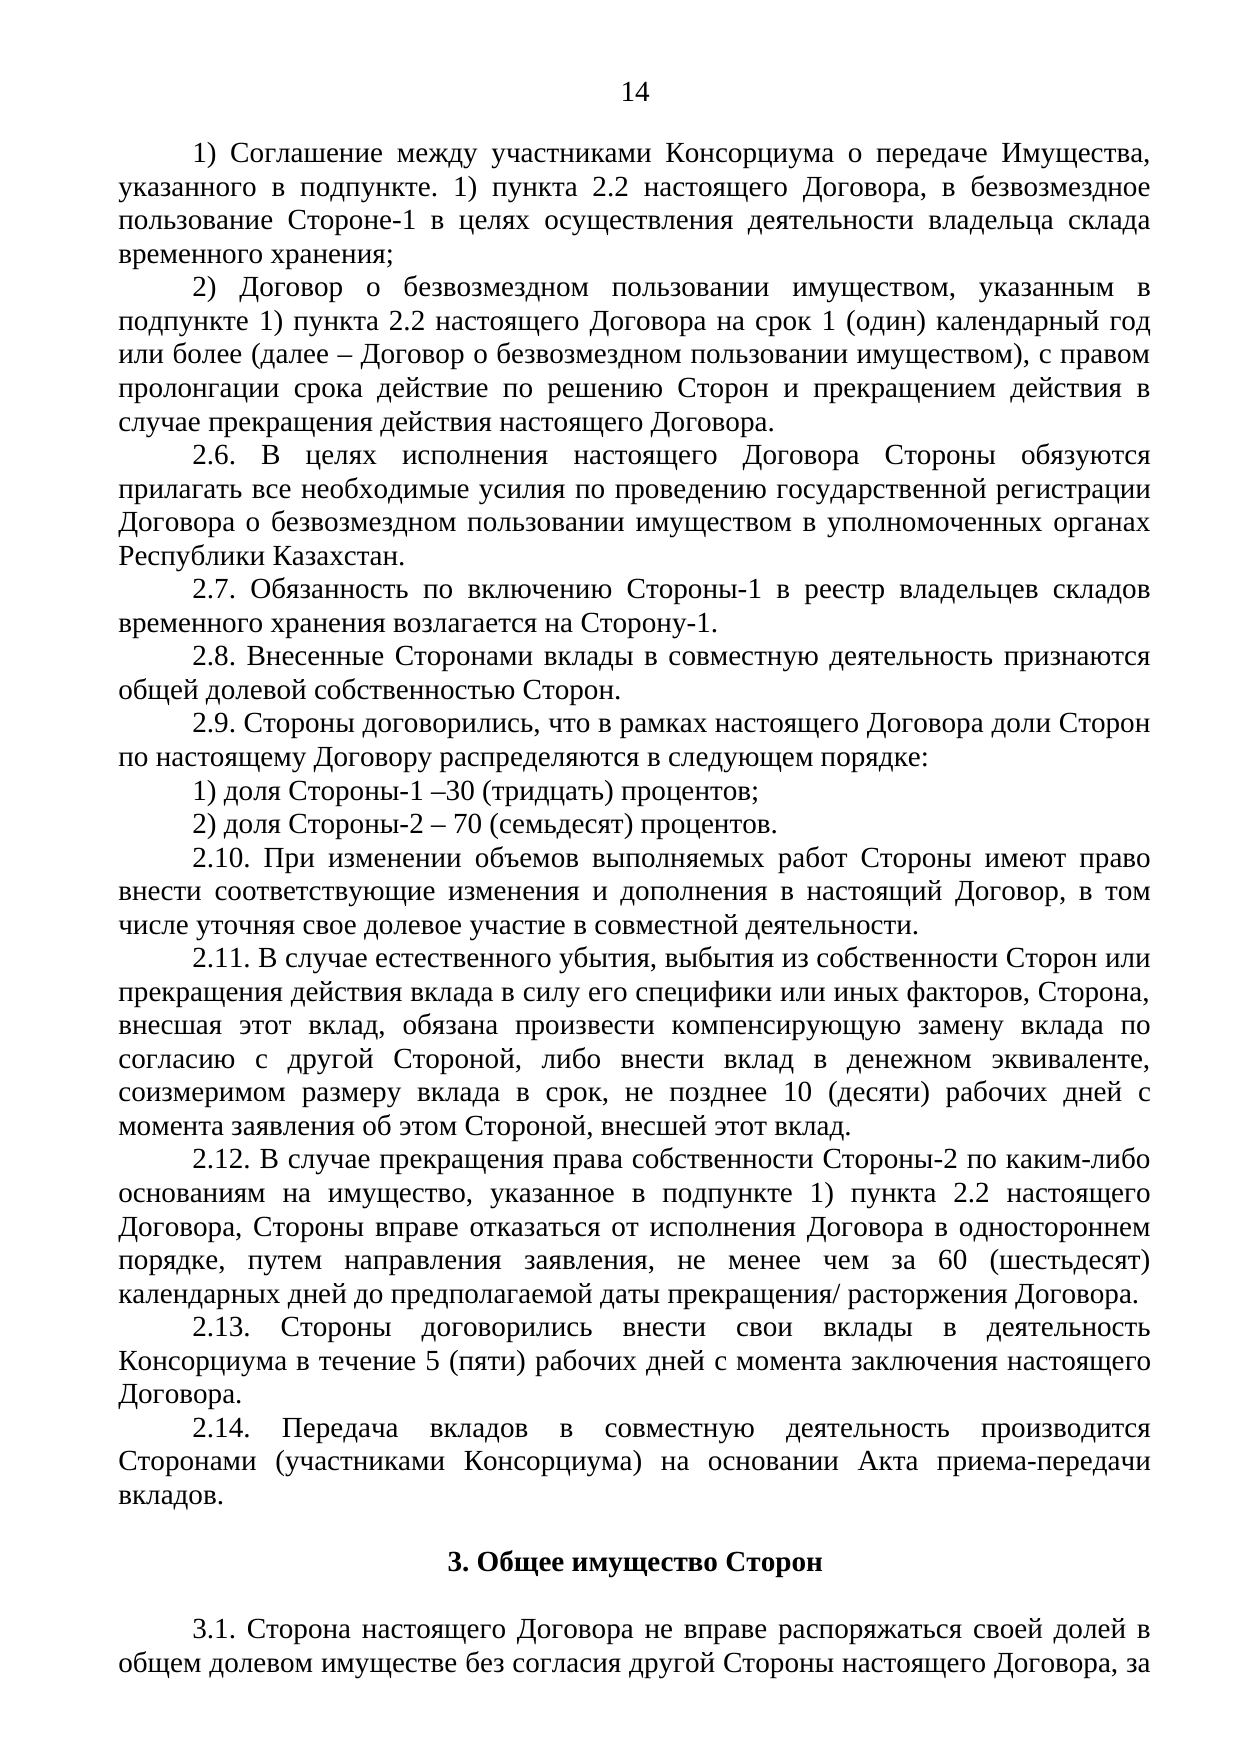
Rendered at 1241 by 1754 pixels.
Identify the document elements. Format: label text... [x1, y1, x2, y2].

text 2.6. В целях исполнения настоящего Договора Стороны обязуются прилагать все необходимые усилия по проведению государственной регистрации Договора о безвозмездном пользовании имуществом в уполномоченных органах Республики Казахстан. [118, 437, 1152, 571]
text 1) Соглашение между участниками Консорциума о передаче Имущества, указанного в подпункте. 1) пункта 2.2 настоящего Договора, в безвозмездное пользование Стороне-1 в целях осуществления деятельности владельца склада временного хранения; [118, 135, 1152, 269]
text 2.7. Обязанность по включению Стороны-1 в реестр владельцев складов временного хранения возлагается на Сторону-1. [118, 571, 1152, 638]
text 2) Договор о безвозмездном пользовании имуществом, указанным в подпункте 1) пункта 2.2 настоящего Договора на срок 1 (один) календарный год или более (далее – Договор о безвозмездном пользовании имуществом), с правом пролонгации срока действие по решению Сторон и прекращением действия в случае прекращения действия настоящего Договора. [118, 269, 1152, 437]
text 2.14. Передача вкладов в совместную деятельность производится Сторонами (участниками Консорциума) на основании Акта приема-передачи вкладов. [118, 1410, 1152, 1511]
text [118, 1611, 1152, 1678]
text 2.12. В случае прекращения права собственности Стороны-2 по каким-либо основаниям на имущество, указанное в подпункте 1) пункта 2.2 настоящего Договора, Стороны вправе отказаться от исполнения Договора в одностороннем порядке, путем направления заявления, не менее чем за 60 (шестьдесят) календарных дней до предполагаемой даты прекращения/ расторжения Договора. [118, 1142, 1152, 1309]
text 3. Общее имущество Сторон [118, 1544, 1152, 1578]
text 2) доля Стороны-2 – 70 (семьдесят) процентов. [118, 806, 1152, 840]
text 1) доля Стороны-1 –30 (тридцать) процентов; [118, 773, 1152, 806]
text 2.13. Стороны договорились внести свои вклады в деятельность Консорциума в течение 5 (пяти) рабочих дней с момента заключения настоящего Договора. [118, 1309, 1152, 1410]
text 2.10. При изменении объемов выполняемых работ Стороны имеют право внести соответствующие изменения и дополнения в настоящий Договор, в том числе уточняя свое долевое участие в совместной деятельности. [118, 840, 1152, 940]
text 2.11. В случае естественного убытия, выбытия из собственности Сторон или прекращения действия вклада в силу его специфики или иных факторов, Сторона, внесшая этот вклад, обязана произвести компенсирующую замену вклада по согласию с другой Стороной, либо внести вклад в денежном эквиваленте, соизмеримом размеру вклада в срок, не позднее 10 (десяти) рабочих дней с момента заявления об этом Стороной, внесшей этот вклад. [118, 940, 1152, 1142]
text 2.9. Стороны договорились, что в рамках настоящего Договора доли Сторон по настоящему Договору распределяются в следующем порядке: [118, 706, 1152, 773]
text 2.8. Внесенные Сторонами вклады в совместную деятельность признаются общей долевой собственностью Сторон. [118, 638, 1152, 706]
